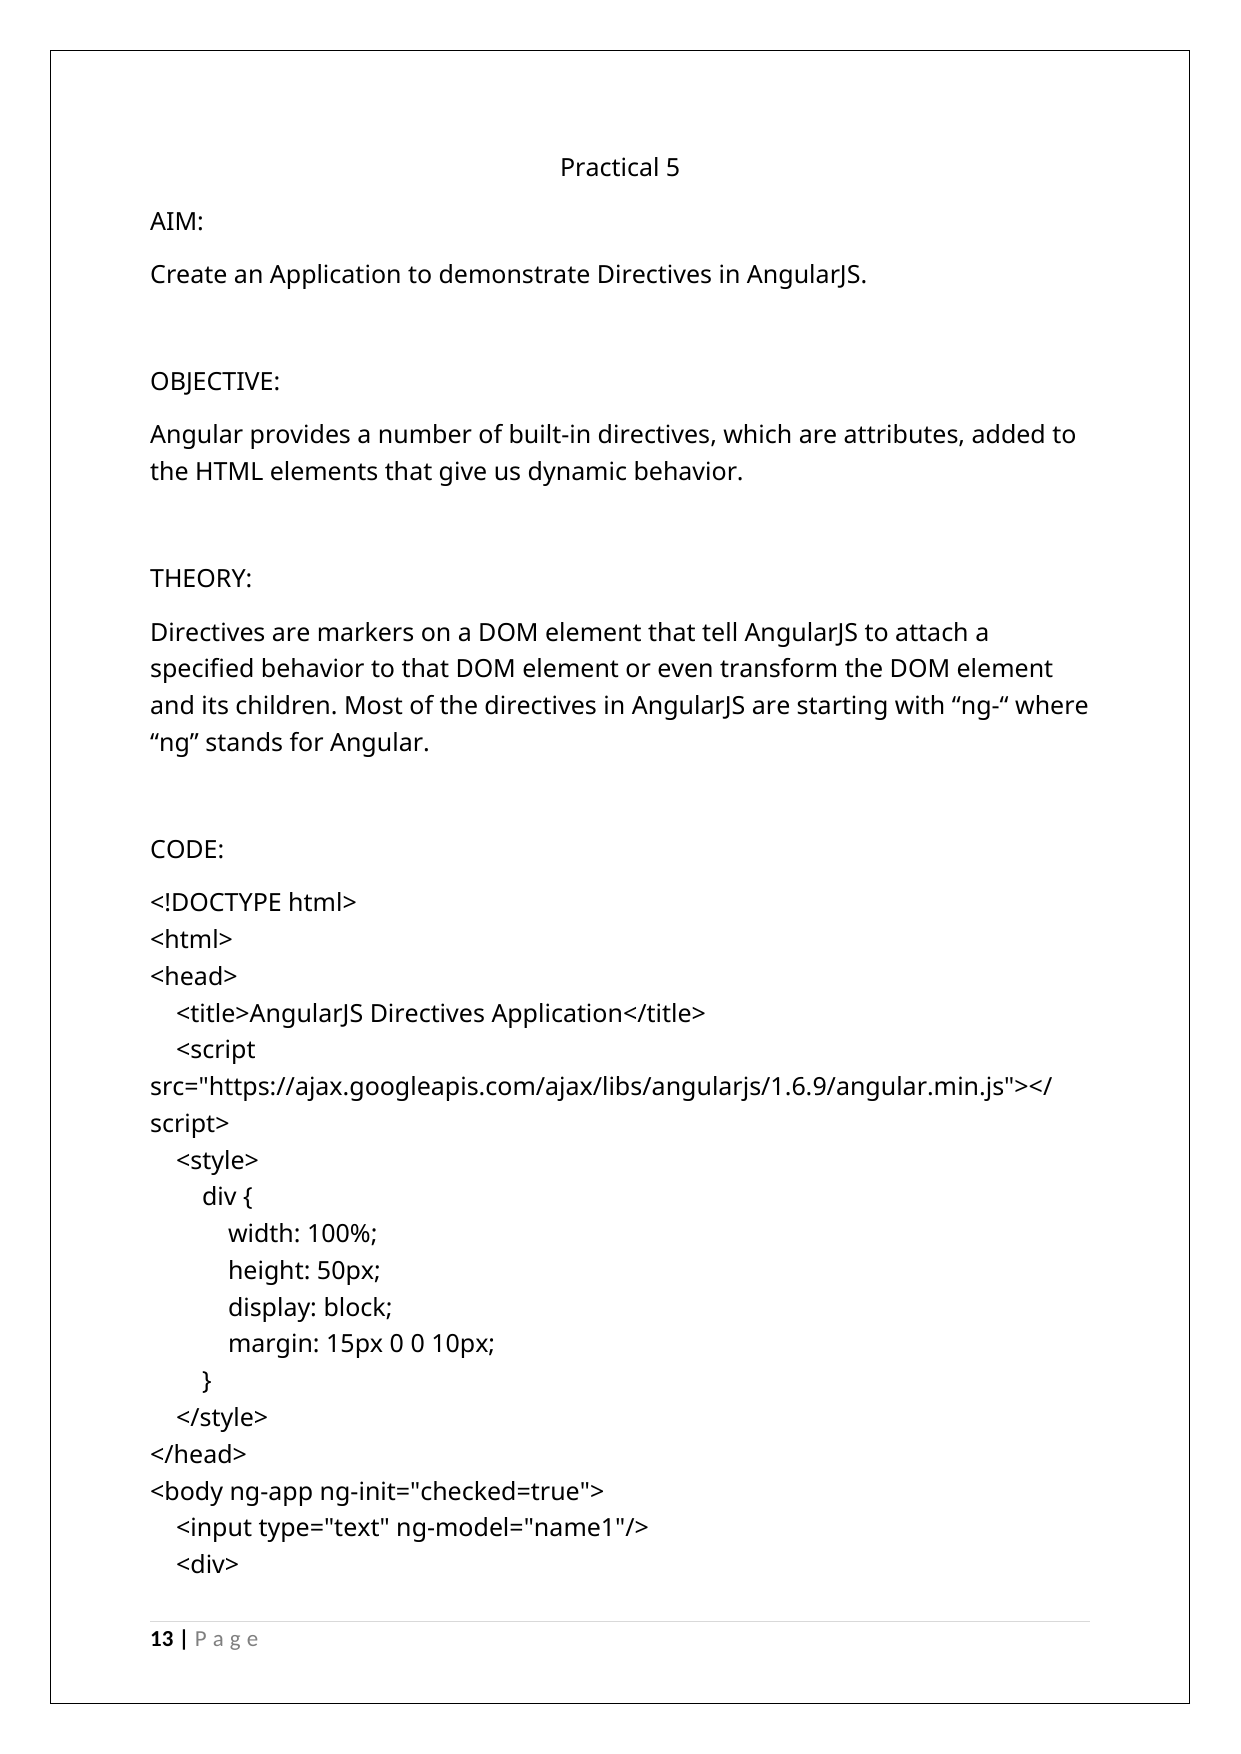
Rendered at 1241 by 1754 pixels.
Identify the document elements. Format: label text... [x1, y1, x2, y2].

text height: 50px; [150, 1253, 1090, 1287]
text Angular provides a number of built-in directives, which are attributes, added to the HTML elements that give us dynamic behavior. [150, 417, 1090, 488]
text Practical 5 [150, 150, 1090, 184]
text <style> [150, 1142, 1090, 1176]
text AIM: [150, 203, 1090, 237]
text THEORY: [150, 561, 1090, 595]
text <div> [150, 1547, 1090, 1581]
text <script src="https://ajax.googleapis.com/ajax/libs/angularjs/1.6.9/angular.min.js"></script> [150, 1032, 1090, 1139]
text div { [150, 1179, 1090, 1213]
text margin: 15px 0 0 10px; [150, 1326, 1090, 1360]
text Directives are markers on a DOM element that tell AngularJS to attach a specified behavior to that DOM element or even transform the DOM element and its children. Most of the directives in AngularJS are starting with “ng-“ where “ng” stands for Angular. [150, 614, 1090, 759]
text </head> [150, 1436, 1090, 1471]
text <title>AngularJS Directives Application</title> [150, 995, 1090, 1029]
text display: block; [150, 1289, 1090, 1323]
text } [150, 1363, 1090, 1397]
text <input type="text" ng-model="name1"/> [150, 1510, 1090, 1544]
text OBJECTIVE: [150, 364, 1090, 398]
text CODE: [150, 831, 1090, 866]
text width: 100%; [150, 1216, 1090, 1250]
text <!DOCTYPE html> [150, 885, 1090, 919]
text <html> [150, 922, 1090, 956]
text <body ng-app ng-init="checked=true"> [150, 1473, 1090, 1507]
text <head> [150, 958, 1090, 992]
text </style> [150, 1400, 1090, 1434]
text Create an Application to demonstrate Directives in AngularJS. [150, 257, 1090, 291]
